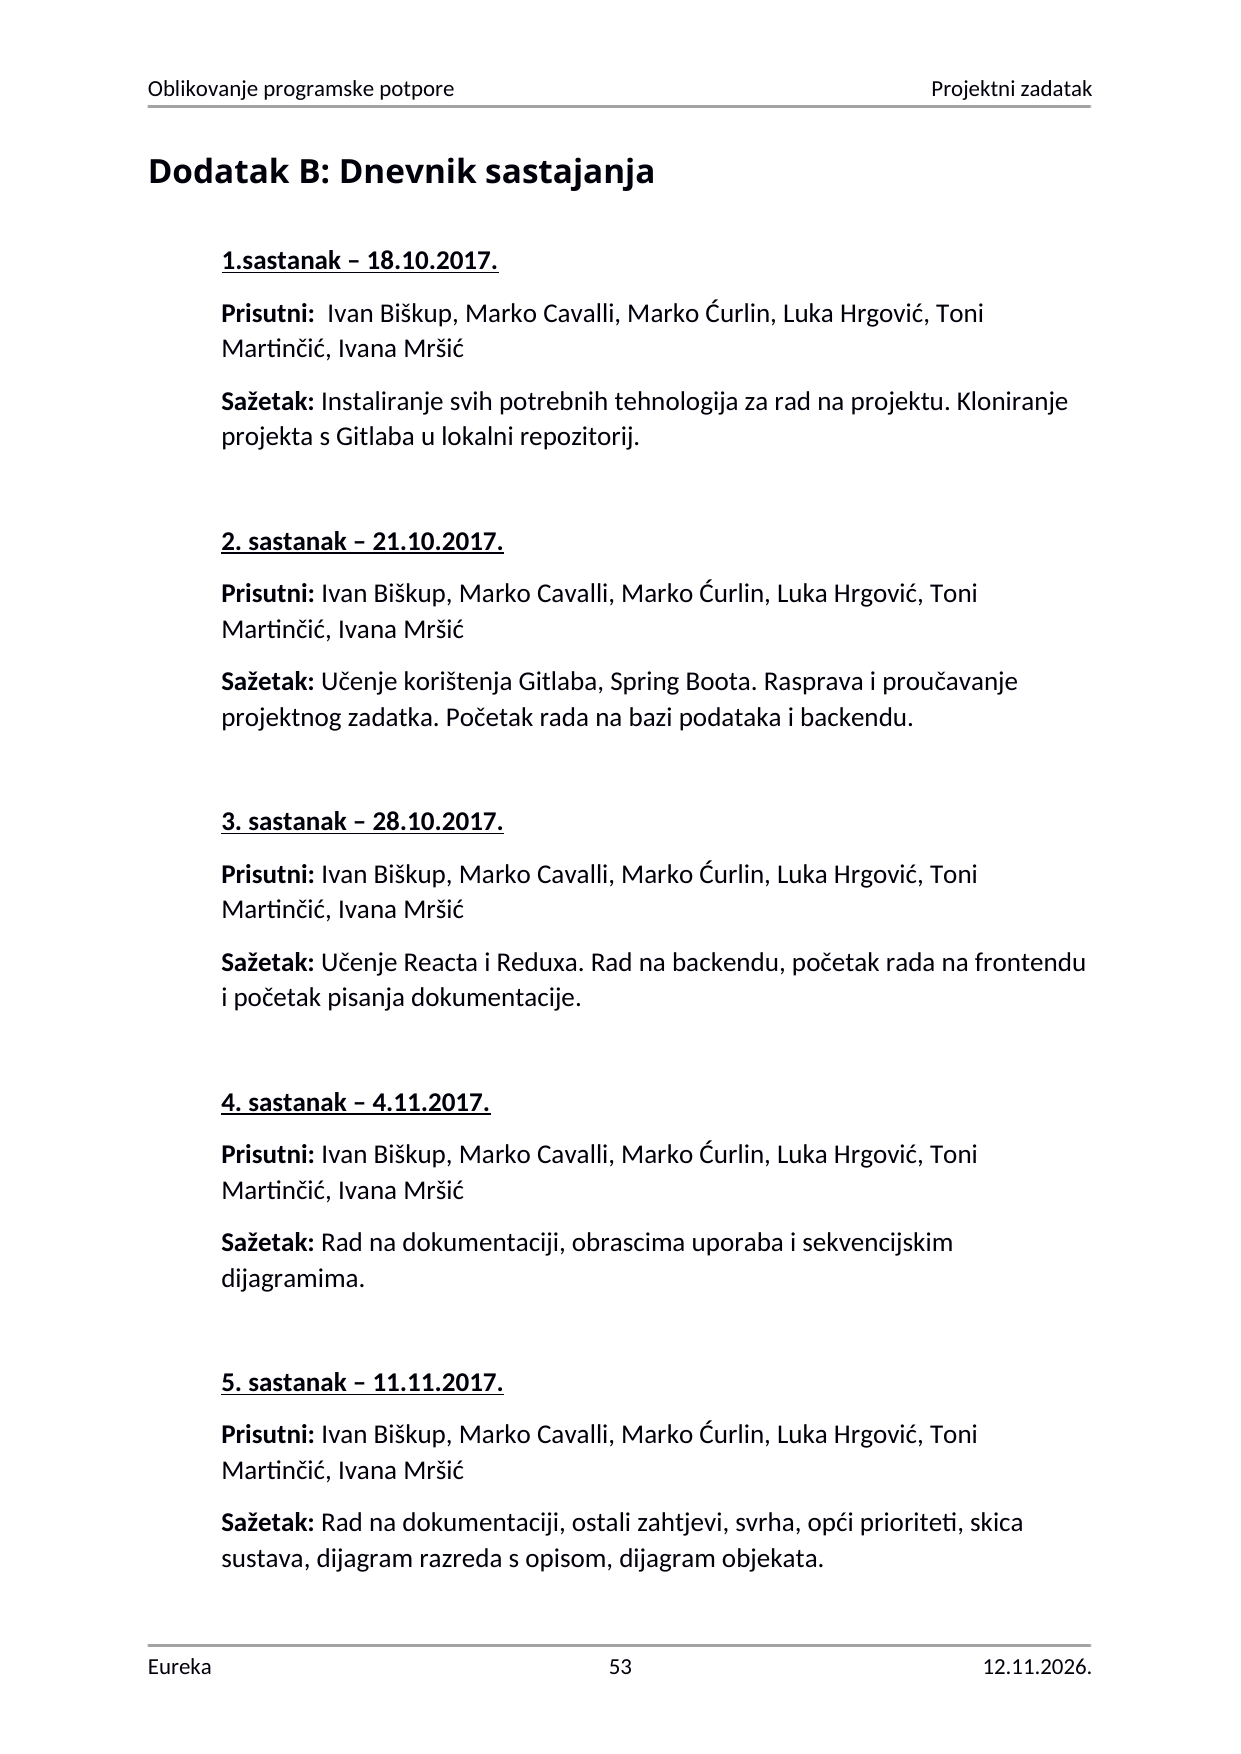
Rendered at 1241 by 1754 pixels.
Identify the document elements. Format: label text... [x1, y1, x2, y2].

text Prisutni: Ivan Biškup, Marko Cavalli, Marko Ćurlin, Luka Hrgović, Toni Martinčić, Ivana Mršić [221, 1137, 1093, 1206]
text Prisutni: Ivan Biškup, Marko Cavalli, Marko Ćurlin, Luka Hrgović, Toni Martinčić, Ivana Mršić [221, 296, 1093, 364]
text Sažetak: Rad na dokumentaciji, obrascima uporaba i sekvencijskim dijagramima. [221, 1225, 1093, 1294]
text 3. sastanak – 28.10.2017. [221, 804, 1093, 837]
text Sažetak: Instaliranje svih potrebnih tehnologija za rad na projektu. Kloniranje projekta s Gitlaba u lokalni repozitorij. [221, 384, 1093, 452]
text Prisutni: Ivan Biškup, Marko Cavalli, Marko Ćurlin, Luka Hrgović, Toni Martinčić, Ivana Mršić [221, 857, 1093, 925]
text 2. sastanak – 21.10.2017. [221, 524, 1093, 557]
text Sažetak: Učenje korištenja Gitlaba, Spring Boota. Rasprava i proučavanje projektnog zadatka. Početak rada na bazi podataka i backendu. [221, 664, 1093, 733]
text Sažetak: Učenje Reacta i Reduxa. Rad na backendu, početak rada na frontendu i početak pisanja dokumentacije. [221, 945, 1093, 1013]
text Sažetak: Rad na dokumentaciji, ostali zahtjevi, svrha, opći prioriteti, skica sustava, dijagram razreda s opisom, dijagram objekata. [221, 1506, 1093, 1574]
text Prisutni: Ivan Biškup, Marko Cavalli, Marko Ćurlin, Luka Hrgović, Toni Martinčić, Ivana Mršić [221, 1418, 1093, 1486]
text 1.sastanak – 18.10.2017. [148, 243, 1093, 276]
text Prisutni: Ivan Biškup, Marko Cavalli, Marko Ćurlin, Luka Hrgović, Toni Martinčić, Ivana Mršić [221, 576, 1093, 645]
text 4. sastanak – 4.11.2017. [221, 1085, 1093, 1118]
text 5. sastanak – 11.11.2017. [221, 1365, 1093, 1398]
subtitle Dodatak B: Dnevnik sastajanja [148, 148, 1093, 193]
